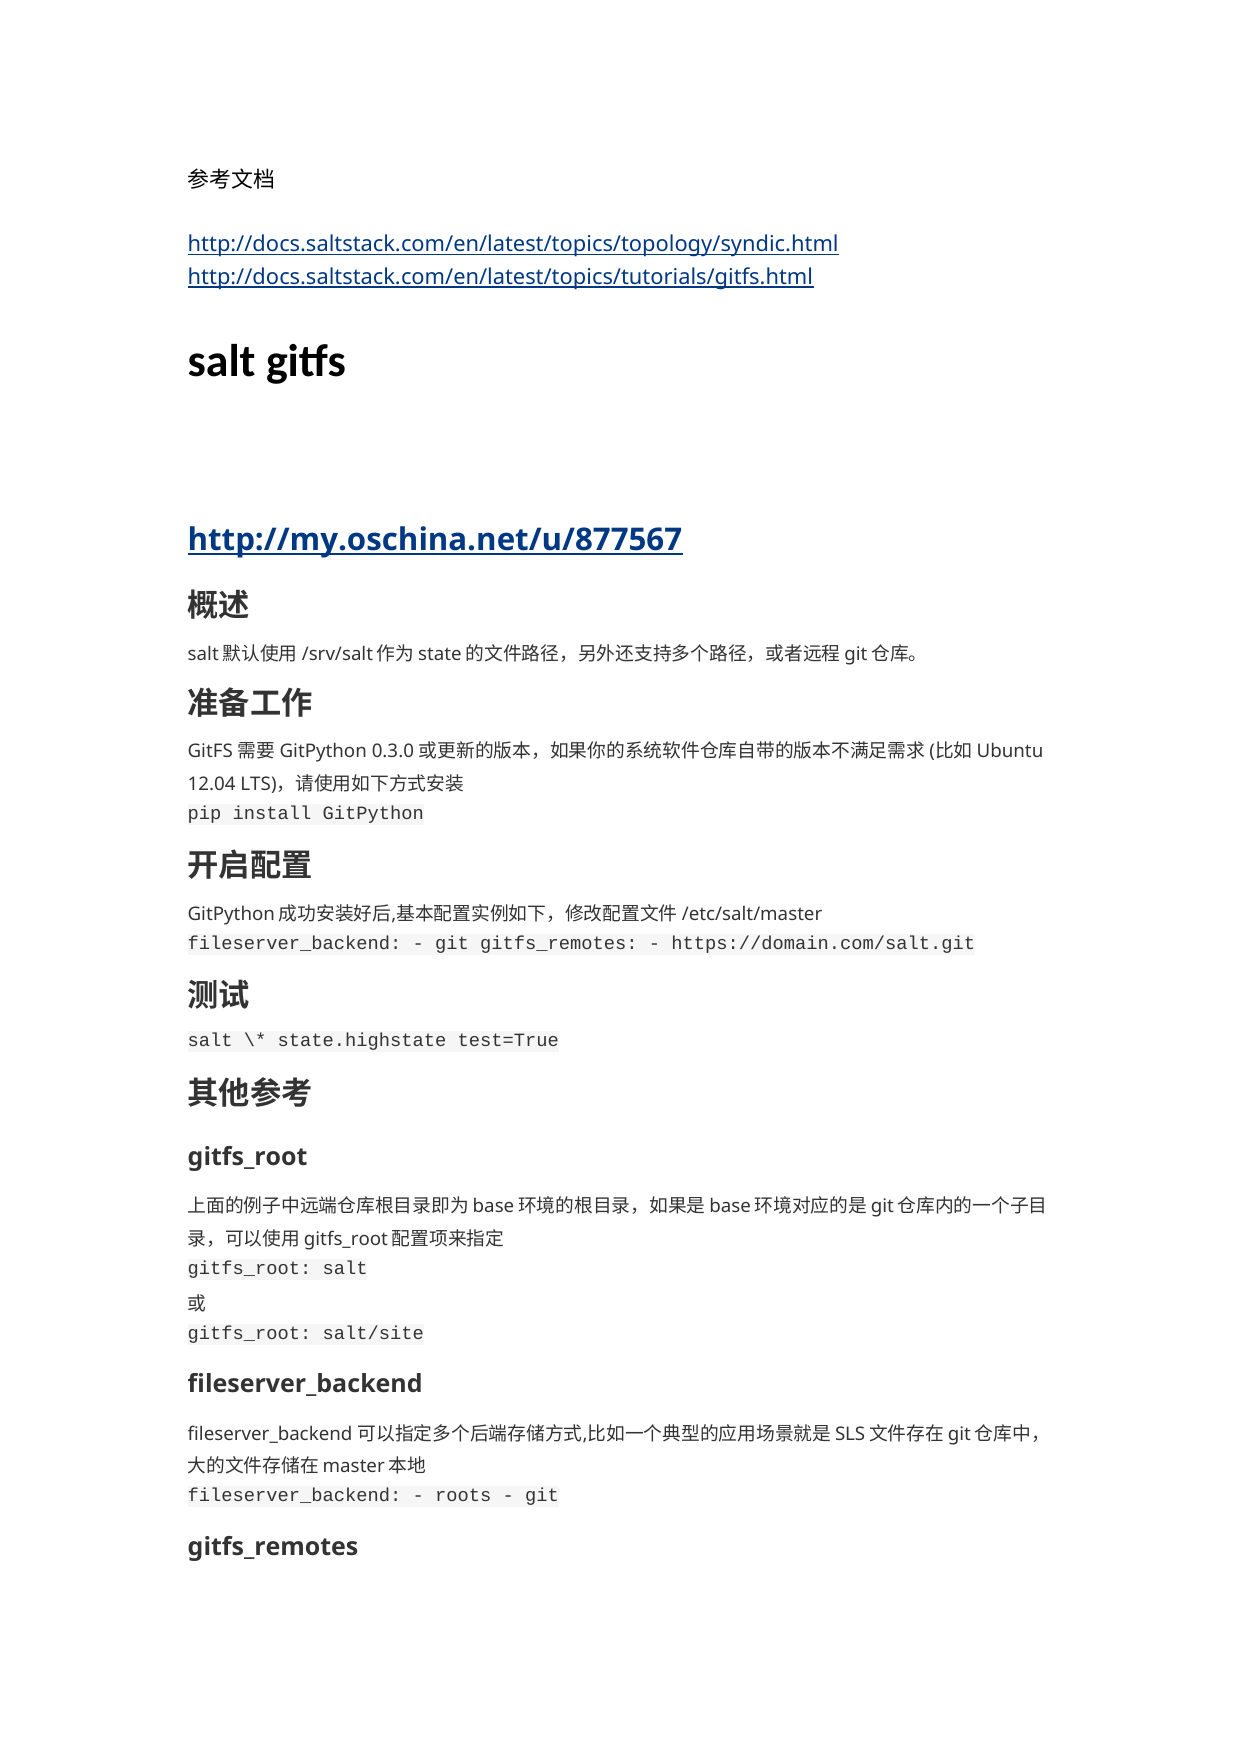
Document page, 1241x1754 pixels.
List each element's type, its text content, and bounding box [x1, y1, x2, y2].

text 上面的例子中远端仓库根目录即为base环境的根目录，如果是base环境对应的是git仓库内的一个子目录，可以使用gitfs_root配置项来指定 [187, 1188, 1053, 1253]
subtitle salt gitfs [187, 327, 1053, 392]
text fileserver_backend: - git gitfs_remotes: - https://domain.com/salt.git [187, 928, 1053, 961]
text 其他参考 [187, 1058, 1053, 1123]
text salt默认使用 /srv/salt作为state的文件路径，另外还支持多个路径，或者远程git仓库。 [187, 636, 1053, 668]
text 或 [187, 1286, 1053, 1318]
text 参考文档 [187, 162, 1053, 194]
text 概述 [187, 571, 1053, 636]
text salt \* state.highstate test=True [187, 1026, 1053, 1058]
text http://my.oschina.net/u/877567 [187, 506, 1053, 571]
text pip install GitPython [187, 798, 1053, 831]
text 开启配置 [187, 831, 1053, 896]
text fileserver_backend 可以指定多个后端存储方式,比如一个典型的应用场景就是SLS文件存在git仓库中，大的文件存储在master本地 [187, 1416, 1053, 1481]
text gitfs_root: salt/site [187, 1318, 1053, 1351]
text gitfs_remotes [187, 1513, 1053, 1578]
text fileserver_backend [187, 1351, 1053, 1416]
text http://docs.saltstack.com/en/latest/topics/tutorials/gitfs.html [187, 259, 1053, 292]
text fileserver_backend: - roots - git [187, 1481, 1053, 1513]
text gitfs_root [187, 1123, 1053, 1188]
text http://docs.saltstack.com/en/latest/topics/topology/syndic.html [187, 227, 1053, 259]
text gitfs_root: salt [187, 1253, 1053, 1286]
text 测试 [187, 961, 1053, 1026]
text GitPython成功安装好后,基本配置实例如下，修改配置文件 /etc/salt/master [187, 896, 1053, 928]
text GitFS 需要 GitPython 0.3.0 或更新的版本，如果你的系统软件仓库自带的版本不满足需求 (比如 Ubuntu 12.04 LTS)，请使用如下方式安装 [187, 733, 1053, 798]
text 准备工作 [187, 668, 1053, 733]
